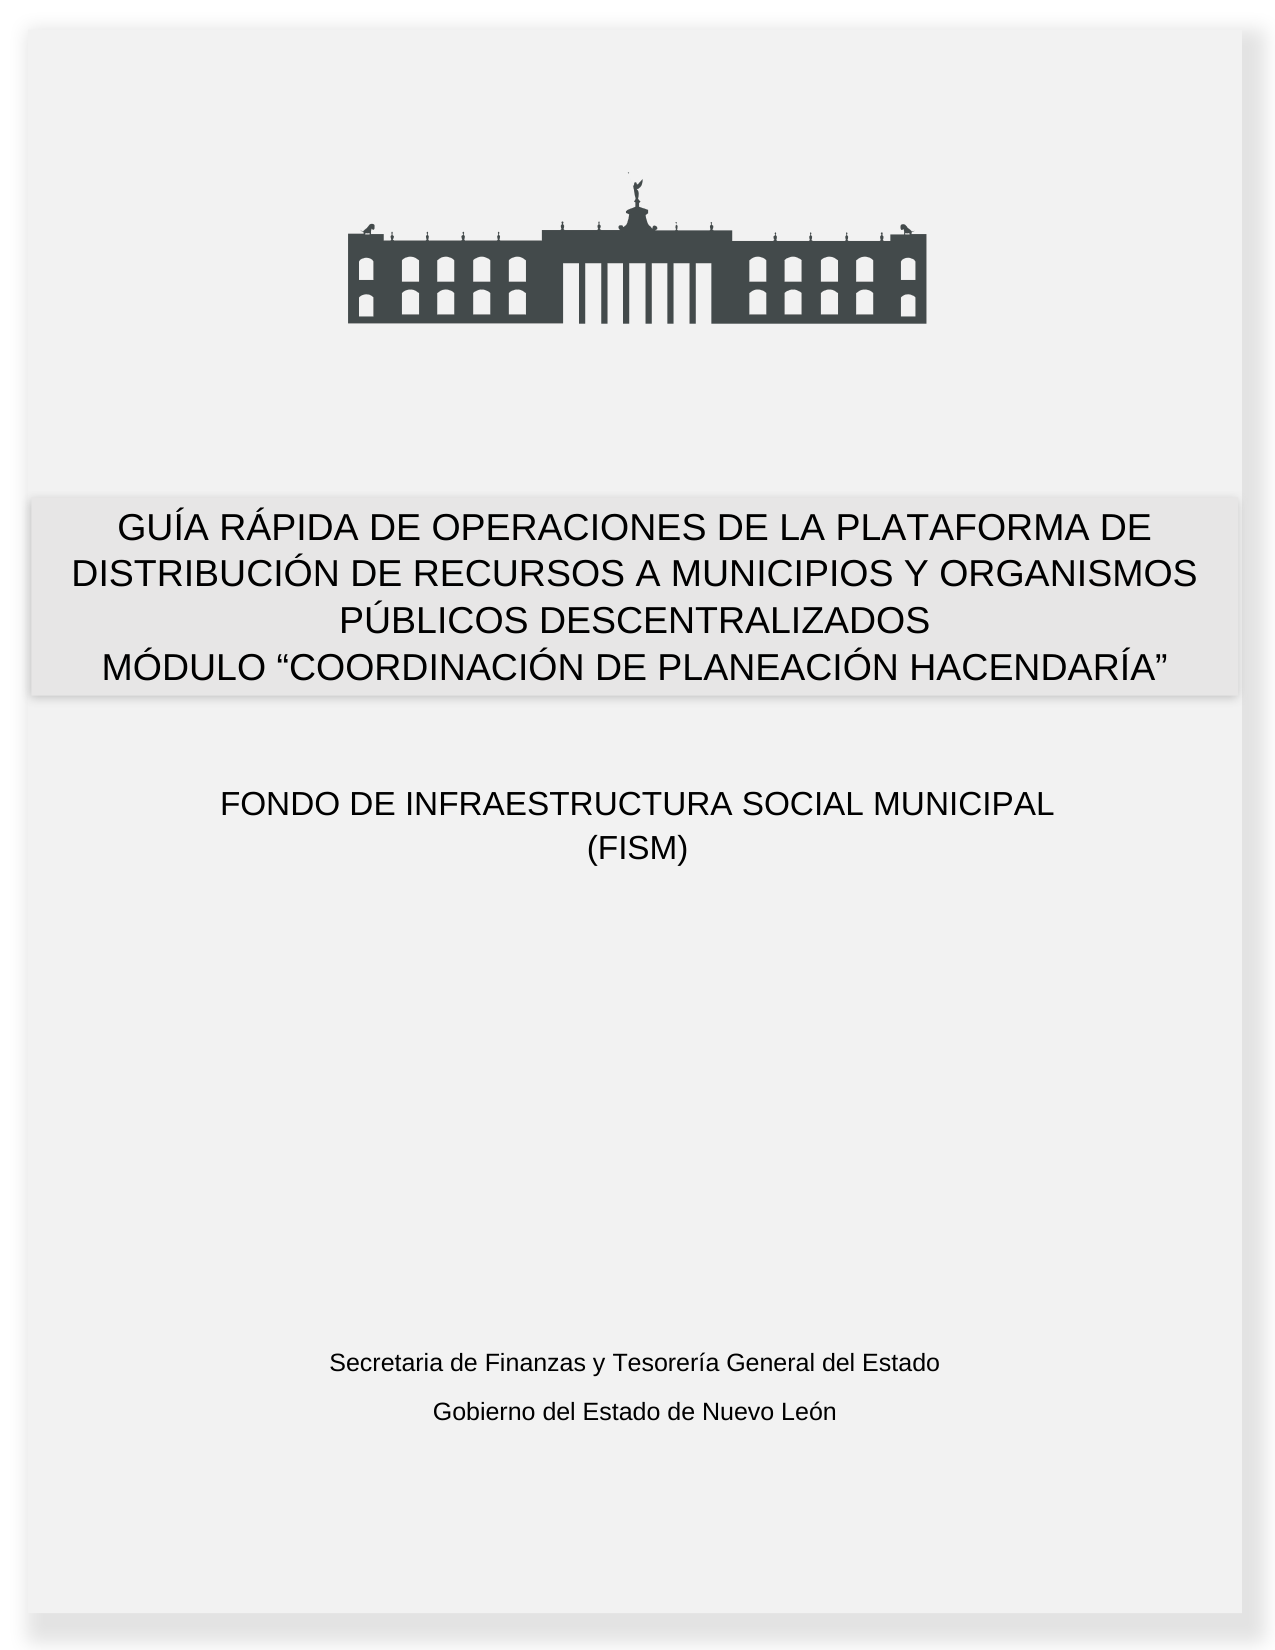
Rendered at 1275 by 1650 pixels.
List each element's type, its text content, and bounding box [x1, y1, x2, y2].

picture [344, 172, 931, 359]
text Gobierno del Estado de Nuevo León [148, 1397, 1122, 1426]
text Secretaria de Finanzas y Tesorería General del Estado [148, 1347, 1122, 1376]
text FONDO DE INFRAESTRUCTURA SOCIAL MUNICIPAL (FISM) [177, 784, 1098, 867]
